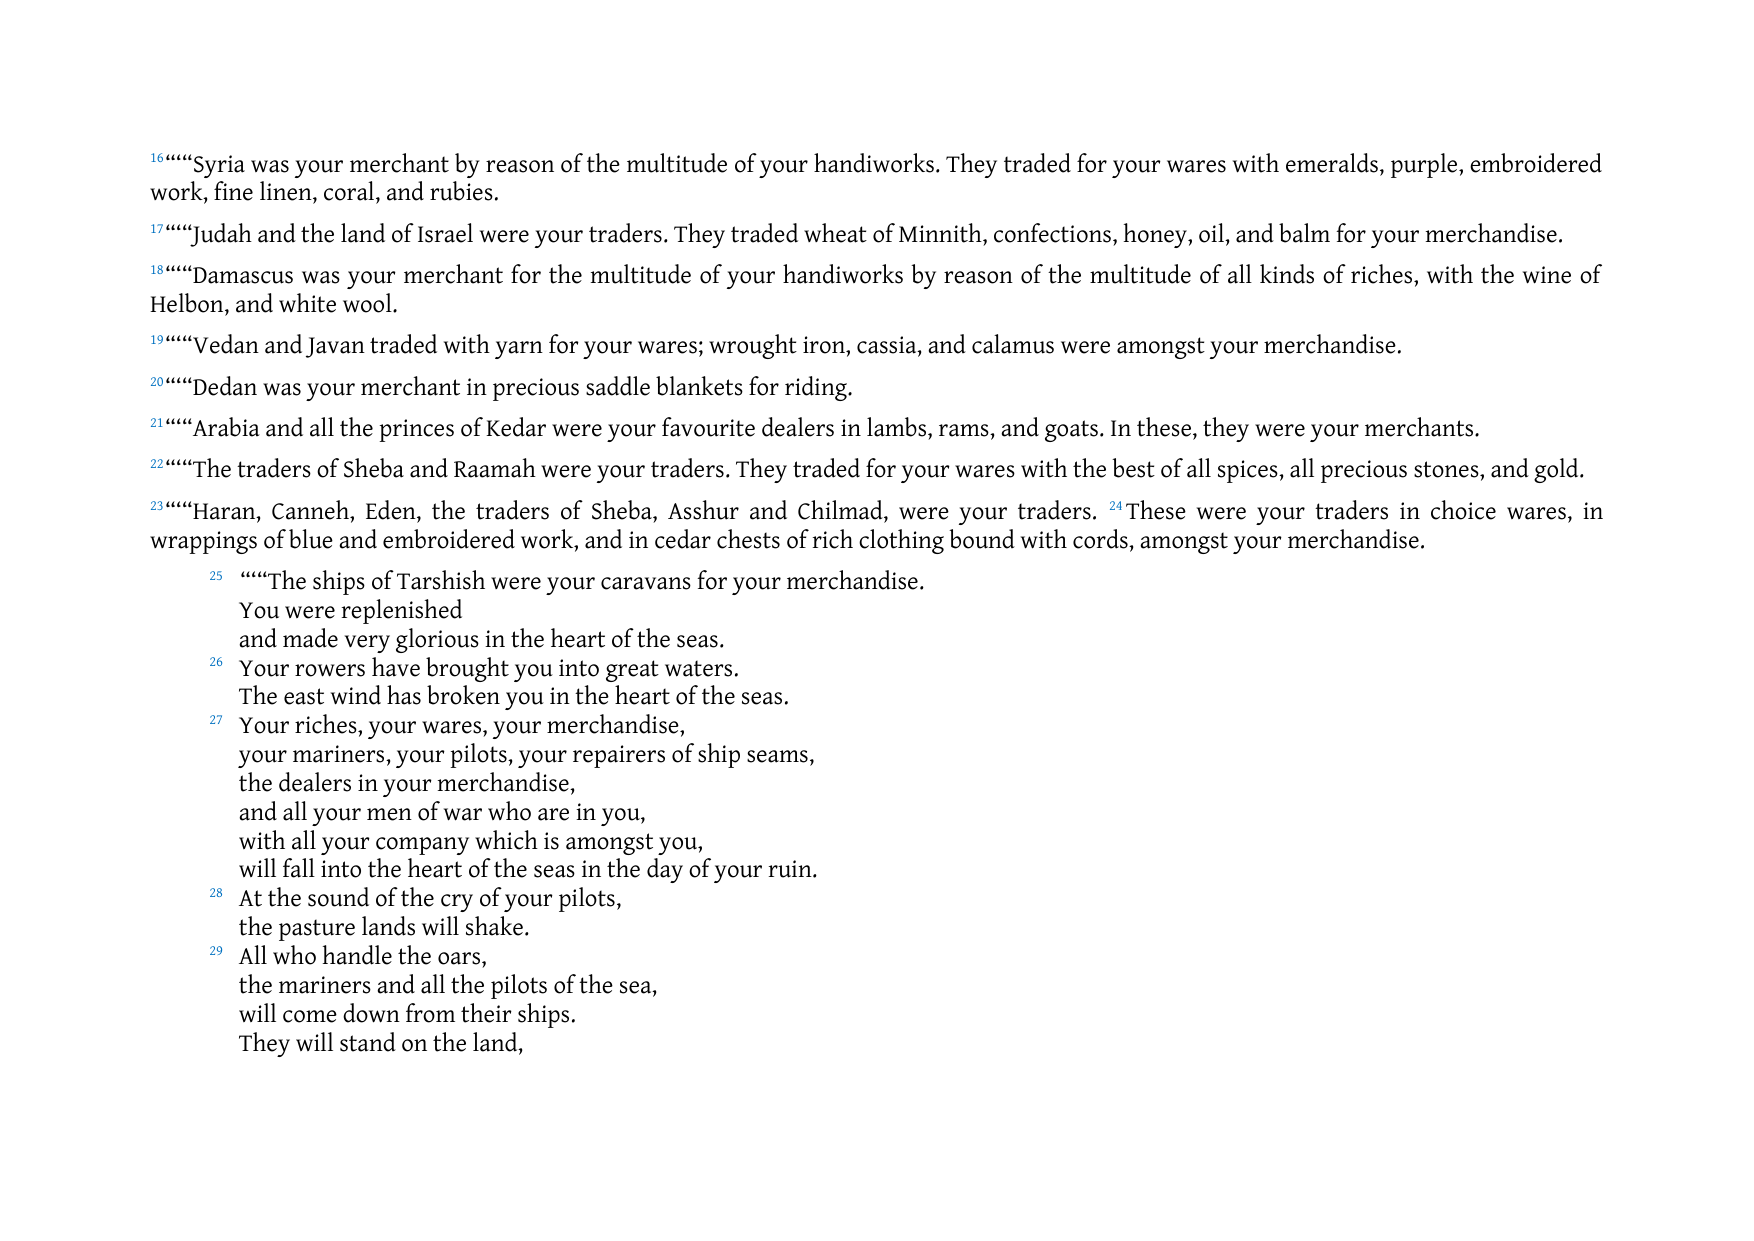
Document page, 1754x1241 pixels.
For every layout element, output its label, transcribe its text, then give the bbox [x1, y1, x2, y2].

text 29 All who handle the oars, the mariners and all the pilots of the sea, will come down from their ships. They will stand on the land, [209, 942, 1545, 1058]
text 17 “‘“Judah and the land of Israel were your traders. They traded wheat of Minnith, confections, honey, oil, and balm for your merchandise. [150, 220, 1604, 249]
text 27 Your riches, your wares, your merchandise, your mariners, your pilots, your repairers of ship seams, the dealers in your merchandise, and all your men of war who are in you, with all your company which is amongst you, will fall into the heart of the seas in the day of your ruin. [209, 712, 1545, 885]
text 21 “‘“Arabia and all the princes of Kedar were your favourite dealers in lambs, rams, and goats. In these, they were your merchants. [150, 414, 1604, 443]
text 19 “‘“Vedan and Javan traded with yarn for your wares; wrought iron, cassia, and calamus were amongst your merchandise. [150, 332, 1604, 361]
text 23 “‘“Haran, Canneh, Eden, the traders of Sheba, Asshur and Chilmad, were your traders. 24 These were your traders in choice wares, in wrappings of blue and embroidered work, and in cedar chests of rich clothing bound with cords, amongst your merchandise. [150, 497, 1604, 555]
text 28 At the sound of the cry of your pilots, the pasture lands will shake. [209, 885, 1545, 942]
text 16 “‘“Syria was your merchant by reason of the multitude of your handiworks. They traded for your wares with emeralds, purple, embroidered work, fine linen, coral, and rubies. [150, 150, 1604, 208]
text 22 “‘“The traders of Sheba and Raamah were your traders. They traded for your wares with the best of all spices, all precious stones, and gold. [150, 456, 1604, 485]
text 25 “‘“The ships of Tarshish were your caravans for your merchandise. You were replenished and made very glorious in the heart of the seas. [209, 567, 1545, 654]
text 18 “‘“Damascus was your merchant for the multitude of your handiworks by reason of the multitude of all kinds of riches, with the wine of Helbon, and white wool. [150, 262, 1604, 319]
text 20 “‘“Dedan was your merchant in precious saddle blankets for riding. [150, 373, 1604, 402]
text 26 Your rowers have brought you into great waters. The east wind has broken you in the heart of the seas. [209, 654, 1545, 712]
